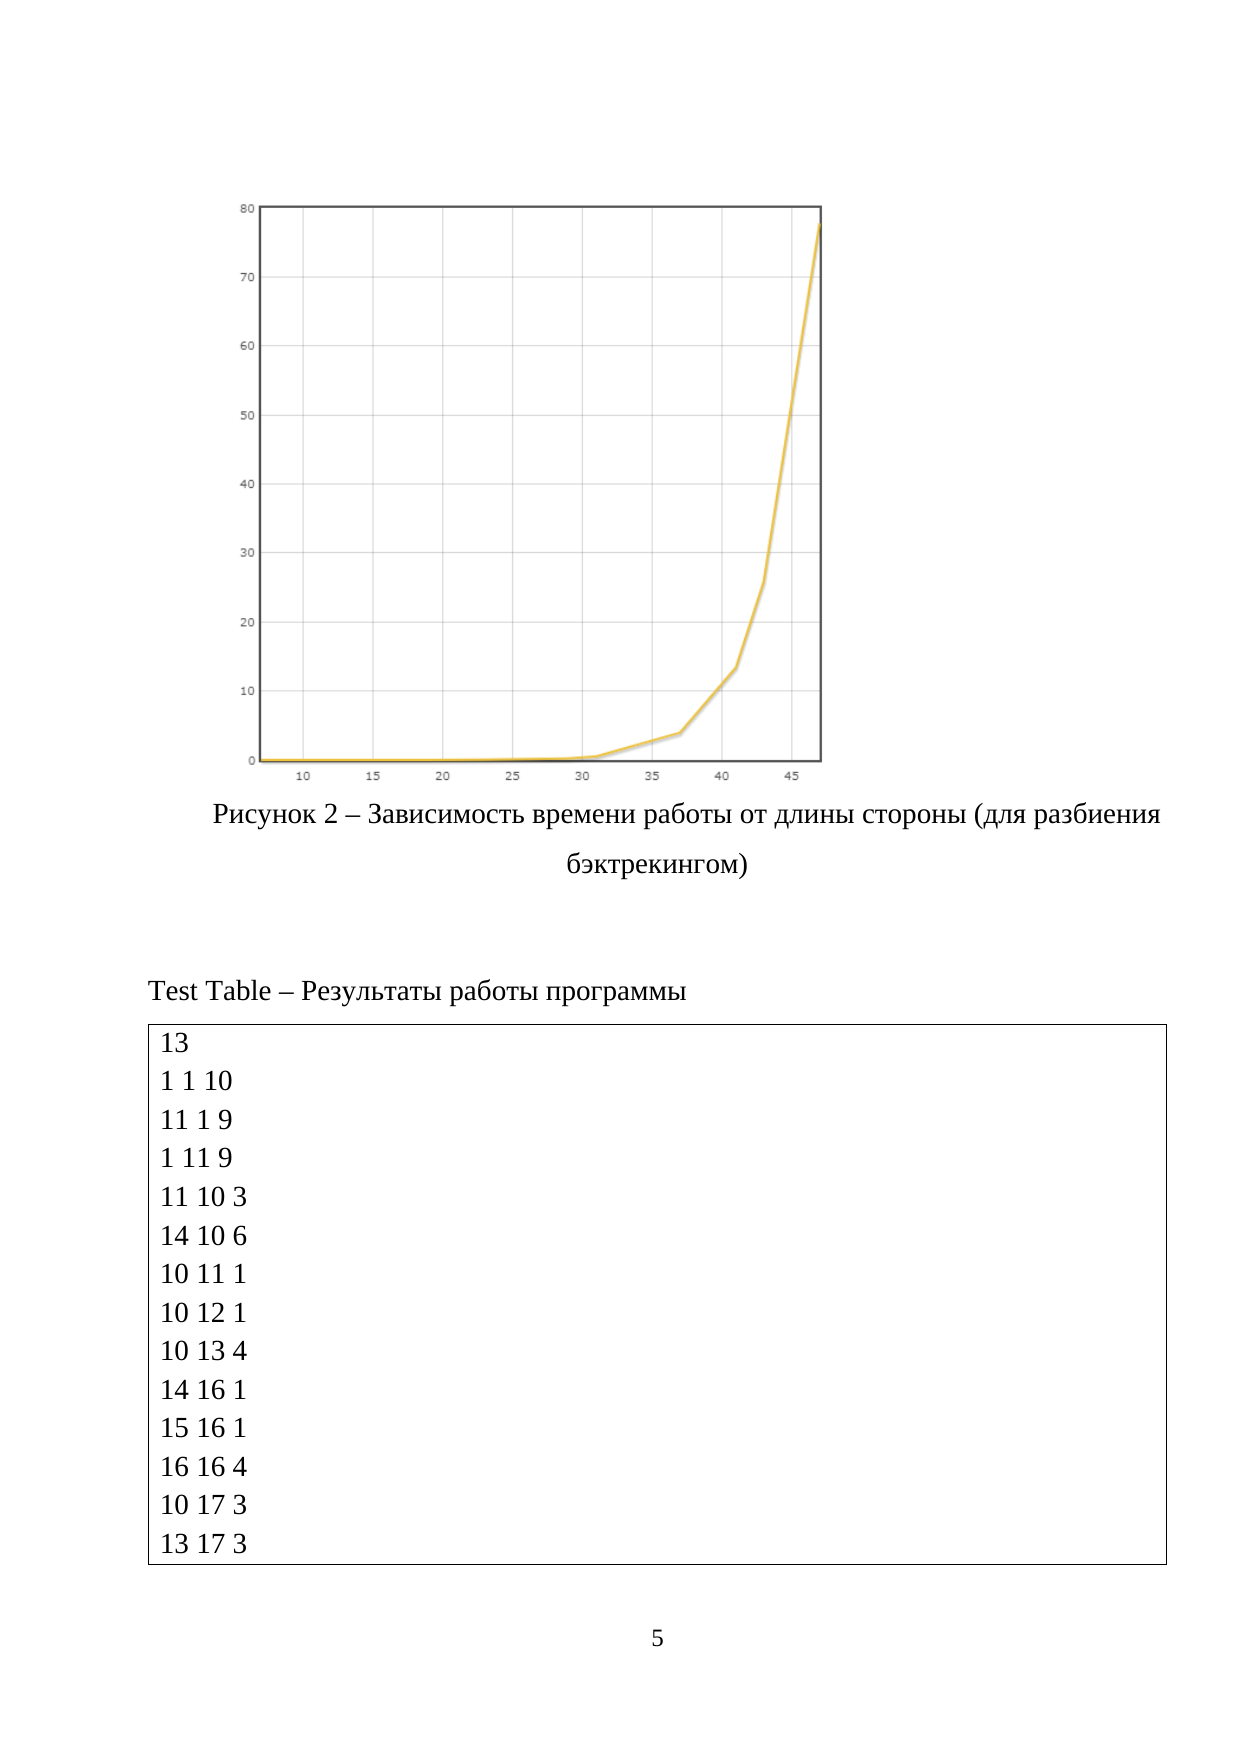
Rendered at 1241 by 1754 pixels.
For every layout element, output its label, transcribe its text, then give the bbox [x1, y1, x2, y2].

table_header 13 1 1 10 11 1 9 1 11 9 11 10 3 14 10 6 10 11 1 10 12 1 10 13 4 14 16 1 15 16 1 16 16 4 10 17 3 13 17 3 [149, 1025, 1166, 1564]
picture [221, 195, 841, 792]
text Test Table – Результаты работы программы [148, 973, 1167, 1007]
